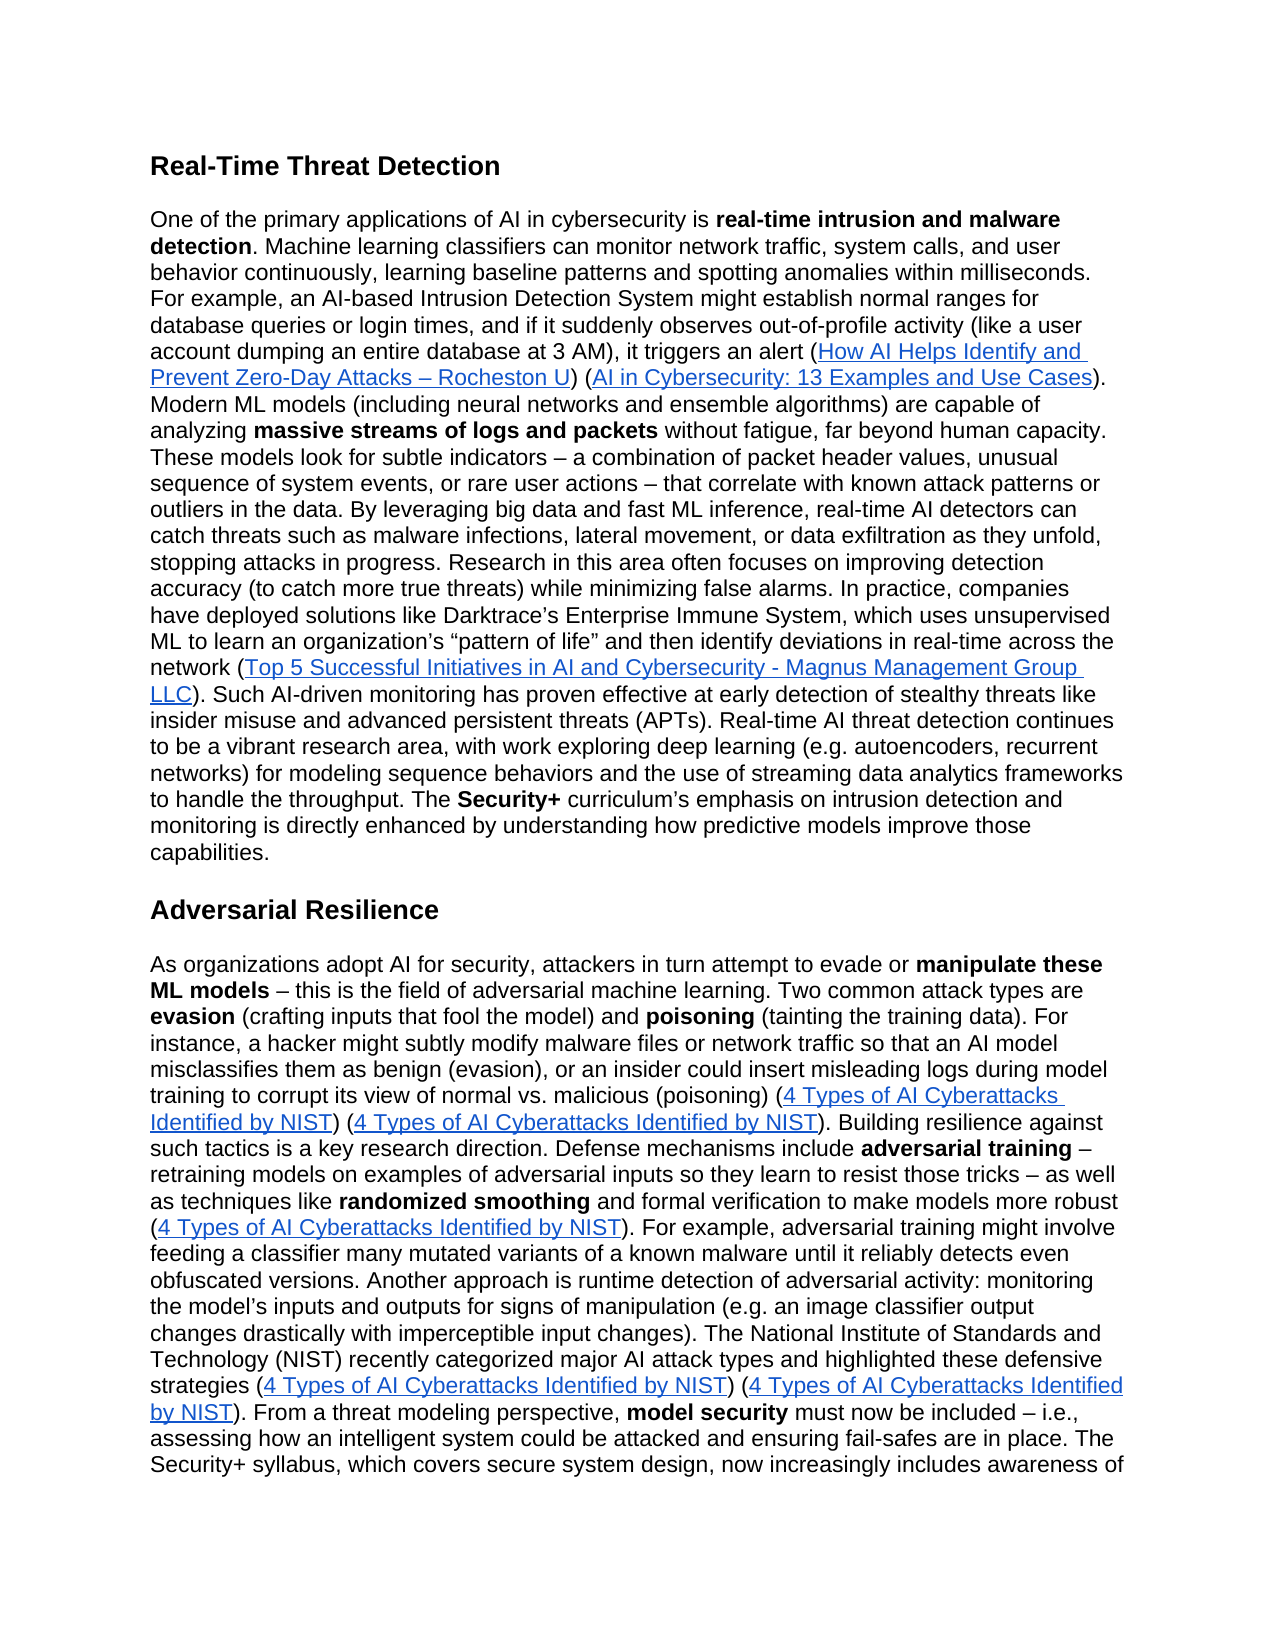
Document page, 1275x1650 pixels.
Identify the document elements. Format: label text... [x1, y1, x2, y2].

subtitle Real-Time Threat Detection [150, 150, 1125, 181]
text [150, 951, 1125, 1478]
text One of the primary applications of AI in cybersecurity is real-time intrusion and malware detection. Machine learning classifiers can monitor network traffic, system calls, and user behavior continuously, learning baseline patterns and spotting anomalies within milliseconds. For example, an AI-based Intrusion Detection System might establish normal ranges for database queries or login times, and if it suddenly observes out-of-profile activity (like a user account dumping an entire database at 3 AM), it triggers an alert (How AI Helps Identify and Prevent Zero-Day Attacks – Rocheston U) (AI in Cybersecurity: 13 Examples and Use Cases). Modern ML models (including neural networks and ensemble algorithms) are capable of analyzing massive streams of logs and packets without fatigue, far beyond human capacity. These models look for subtle indicators – a combination of packet header values, unusual sequence of system events, or rare user actions – that correlate with known attack patterns or outliers in the data. By leveraging big data and fast ML inference, real-time AI detectors can catch threats such as malware infections, lateral movement, or data exfiltration as they unfold, stopping attacks in progress. Research in this area often focuses on improving detection accuracy (to catch more true threats) while minimizing false alarms. In practice, companies have deployed solutions like Darktrace’s Enterprise Immune System, which uses unsupervised ML to learn an organization’s “pattern of life” and then identify deviations in real-time across the network (Top 5 Successful Initiatives in AI and Cybersecurity - Magnus Management Group LLC). Such AI-driven monitoring has proven effective at early detection of stealthy threats like insider misuse and advanced persistent threats (APTs). Real-time AI threat detection continues to be a vibrant research area, with work exploring deep learning (e.g. autoencoders, recurrent networks) for modeling sequence behaviors and the use of streaming data analytics frameworks to handle the throughput. The Security+ curriculum’s emphasis on intrusion detection and monitoring is directly enhanced by understanding how predictive models improve those capabilities. [150, 206, 1125, 865]
subtitle Adversarial Resilience [150, 894, 1125, 926]
